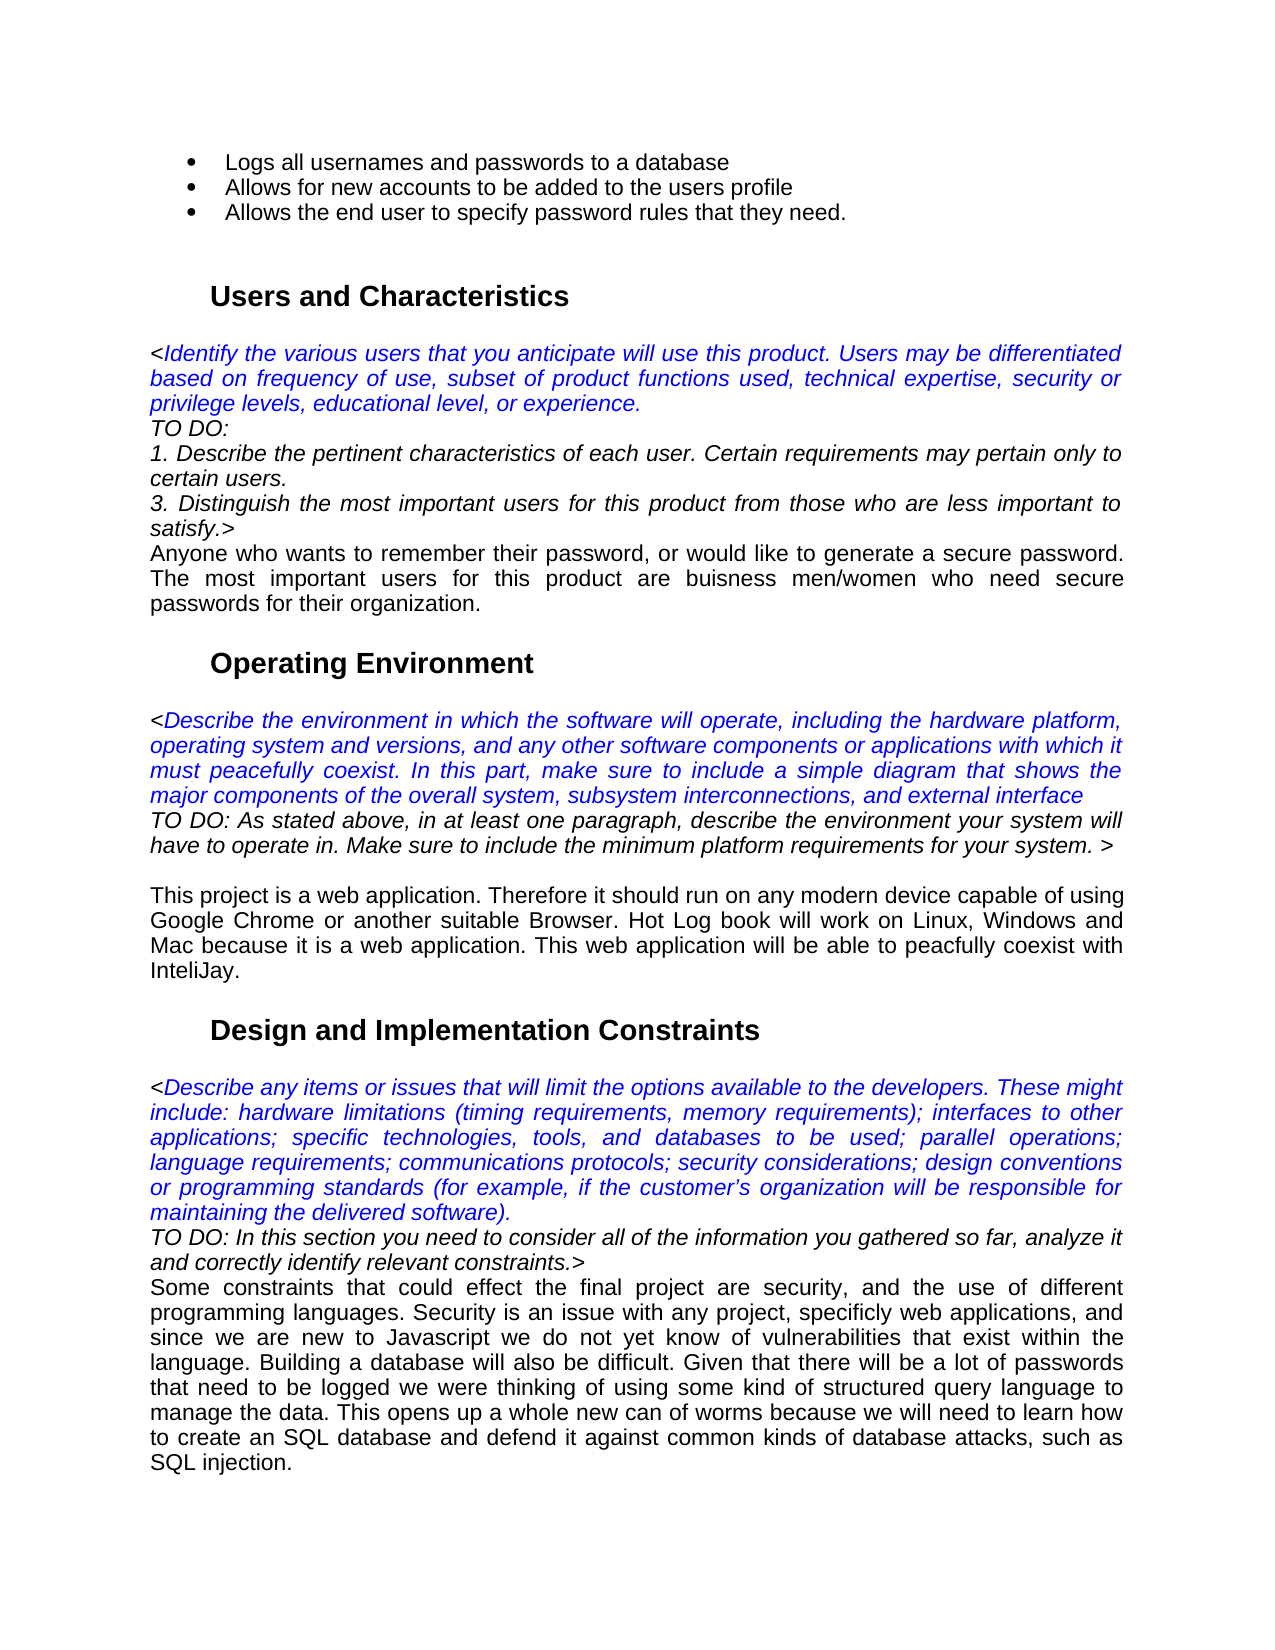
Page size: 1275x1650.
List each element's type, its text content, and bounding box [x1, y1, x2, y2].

subtitle Design and Implementation Constraints [210, 1013, 1125, 1046]
list Allows the end user to specify password rules that they need. [187, 200, 1125, 225]
text Anyone who wants to remember their password, or would like to generate a secure password. The most important users for this product are buisness men/women who need secure passwords for their organization. [150, 542, 1125, 617]
text This project is a web application. Therefore it should run on any modern device capable of using Google Chrome or another suitable Browser. Hot Log book will work on Linux, Windows and Mac because it is a web application. This web application will be able to peacfully coexist with InteliJay. [150, 884, 1125, 984]
text TO DO: As stated above, in at least one paragraph, describe the environment your system will have to operate in. Make sure to include the minimum platform requirements for your system. > [150, 809, 1125, 859]
subtitle Operating Environment [210, 646, 1125, 679]
text Some constraints that could effect the final project are security, and the use of different programming languages. Security is an issue with any project, specificly web applications, and since we are new to Javascript we do not yet know of vulnerabilities that exist within the language. Building a database will also be difficult. Given that there will be a lot of passwords that need to be logged we were thinking of using some kind of structured query language to manage the data. This opens up a whole new can of worms because we will need to learn how to create an SQL database and defend it against common kinds of database attacks, such as SQL injection. [150, 1276, 1125, 1476]
text TO DO: In this section you need to consider all of the information you gathered so far, analyze it and correctly identify relevant constraints.> [150, 1226, 1125, 1276]
text <Describe any items or issues that will limit the options available to the developers. These might include: hardware limitations (timing requirements, memory requirements); interfaces to other applications; specific technologies, tools, and databases to be used; parallel operations; language requirements; communications protocols; security considerations; design conventions or programming standards (for example, if the customer’s organization will be responsible for maintaining the delivered software). [150, 1076, 1125, 1226]
text TO DO: [150, 417, 1125, 442]
text 1. Describe the pertinent characteristics of each user. Certain requirements may pertain only to certain users. [150, 442, 1125, 492]
text <Identify the various users that you anticipate will use this product. Users may be differentiated based on frequency of use, subset of product functions used, technical expertise, security or privilege levels, educational level, or experience. [150, 342, 1125, 417]
subtitle Users and Characteristics [210, 279, 1125, 313]
list Allows for new accounts to be added to the users profile [187, 175, 1125, 200]
text <Describe the environment in which the software will operate, including the hardware platform, operating system and versions, and any other software components or applications with which it must peacefully coexist. In this part, make sure to include a simple diagram that shows the major components of the overall system, subsystem interconnections, and external interface [150, 709, 1125, 809]
text 3. Distinguish the most important users for this product from those who are less important to satisfy.> [150, 492, 1125, 542]
list Logs all usernames and passwords to a database [187, 150, 1125, 175]
